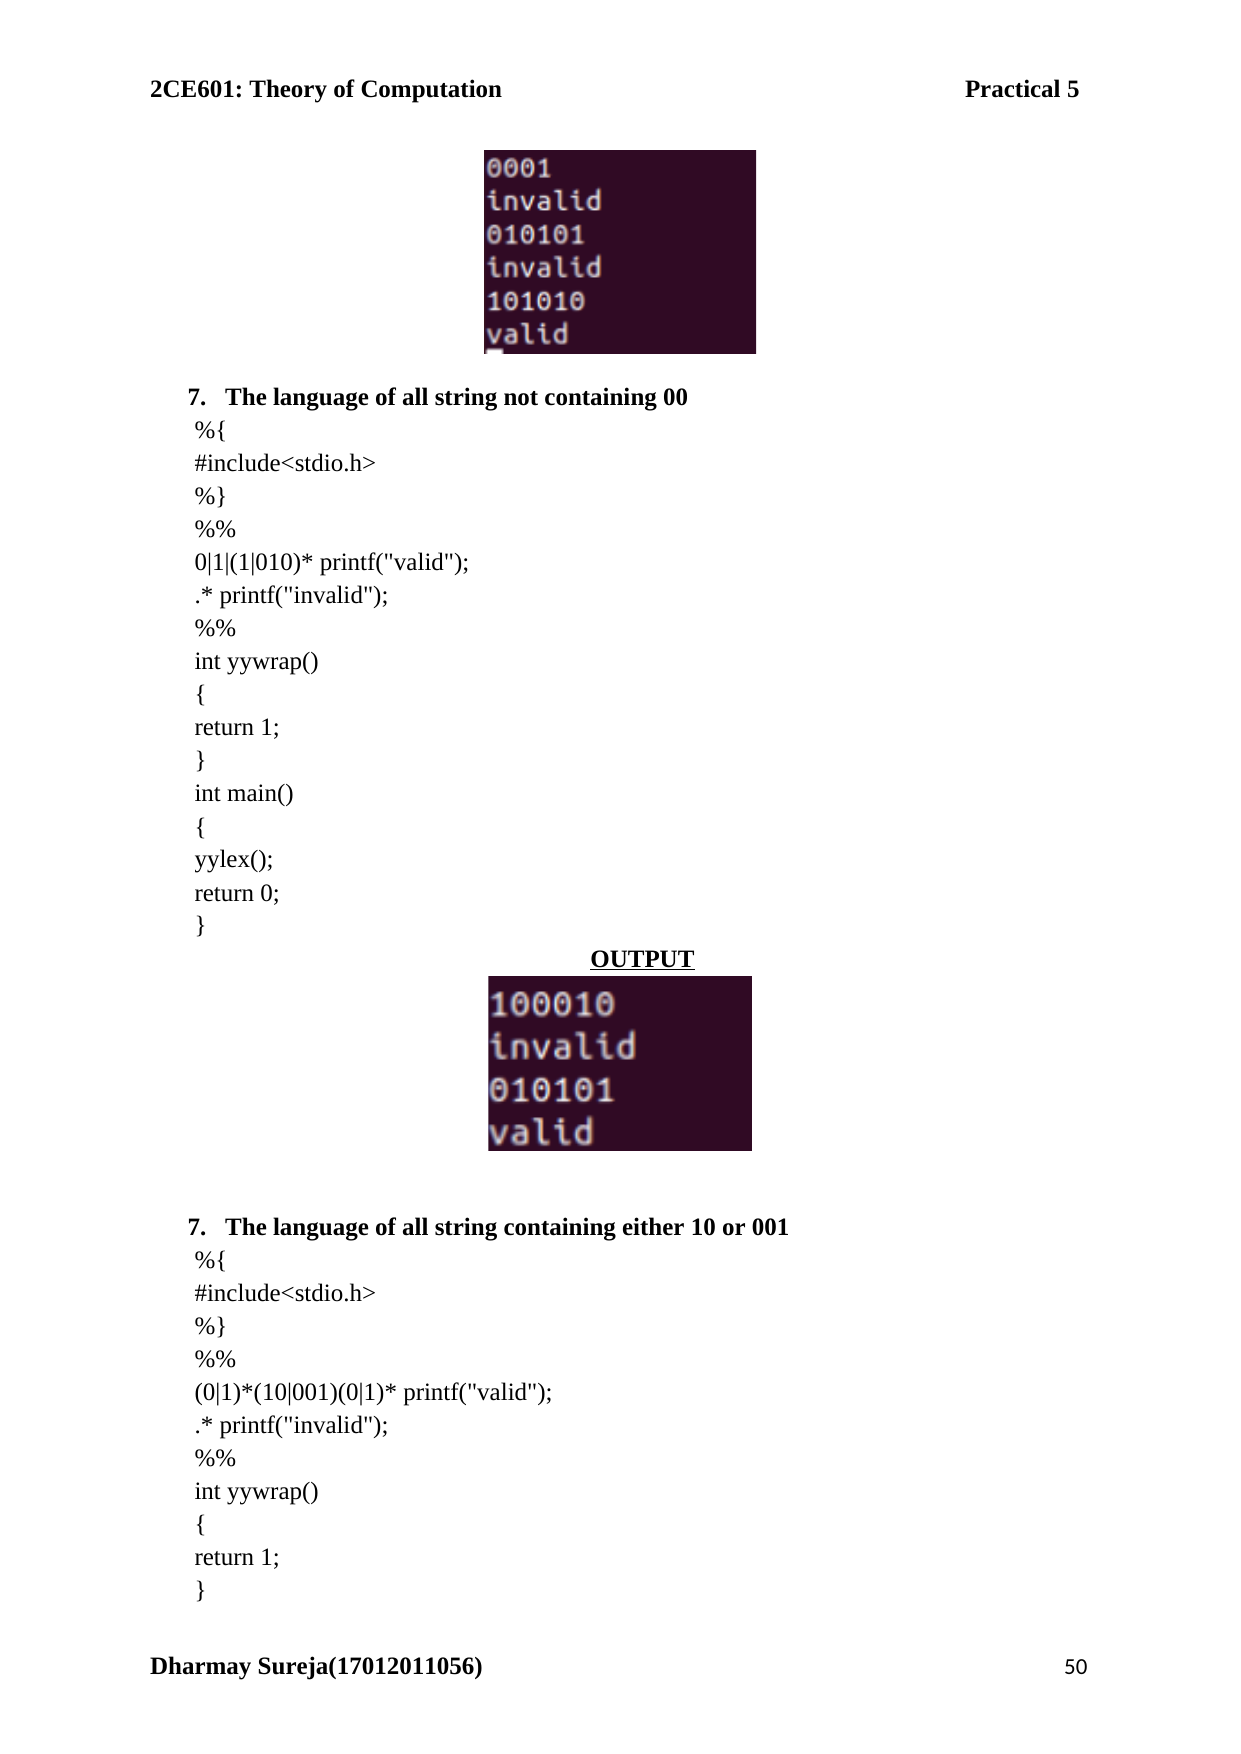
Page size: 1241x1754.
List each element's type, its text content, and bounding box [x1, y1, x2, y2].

text %{ [194, 1245, 1090, 1274]
picture [484, 150, 757, 354]
text yylex(); [194, 844, 1090, 873]
text %{ [194, 415, 1090, 444]
text OUTPUT [194, 944, 1090, 972]
text } [194, 746, 1090, 774]
text %% [194, 514, 1090, 543]
text return 1; [194, 712, 1090, 741]
text %} [194, 1311, 1090, 1340]
list The language of all string not containing 00 [187, 382, 1090, 411]
text int yywrap() [194, 1476, 1090, 1505]
text %% [194, 1344, 1090, 1373]
text #include<stdio.h> [194, 448, 1090, 477]
text { [194, 1509, 1090, 1538]
text #include<stdio.h> [194, 1278, 1090, 1307]
text } [194, 911, 1090, 939]
text int main() [194, 778, 1090, 807]
text .* printf("invalid"); [194, 580, 1090, 609]
text } [194, 1575, 1090, 1604]
text { [194, 812, 1090, 840]
text { [194, 679, 1090, 708]
text 0|1|(1|010)* printf("valid"); [194, 547, 1090, 576]
text %} [194, 481, 1090, 510]
picture [488, 976, 752, 1151]
text return 1; [194, 1542, 1090, 1571]
list The language of all string containing either 10 or 001 [187, 1212, 1090, 1241]
text return 0; [194, 878, 1090, 906]
text int yywrap() [194, 646, 1090, 675]
text (0|1)*(10|001)(0|1)* printf("valid"); [194, 1377, 1090, 1406]
text %% [194, 1443, 1090, 1472]
text .* printf("invalid"); [194, 1410, 1090, 1439]
text %% [194, 613, 1090, 642]
